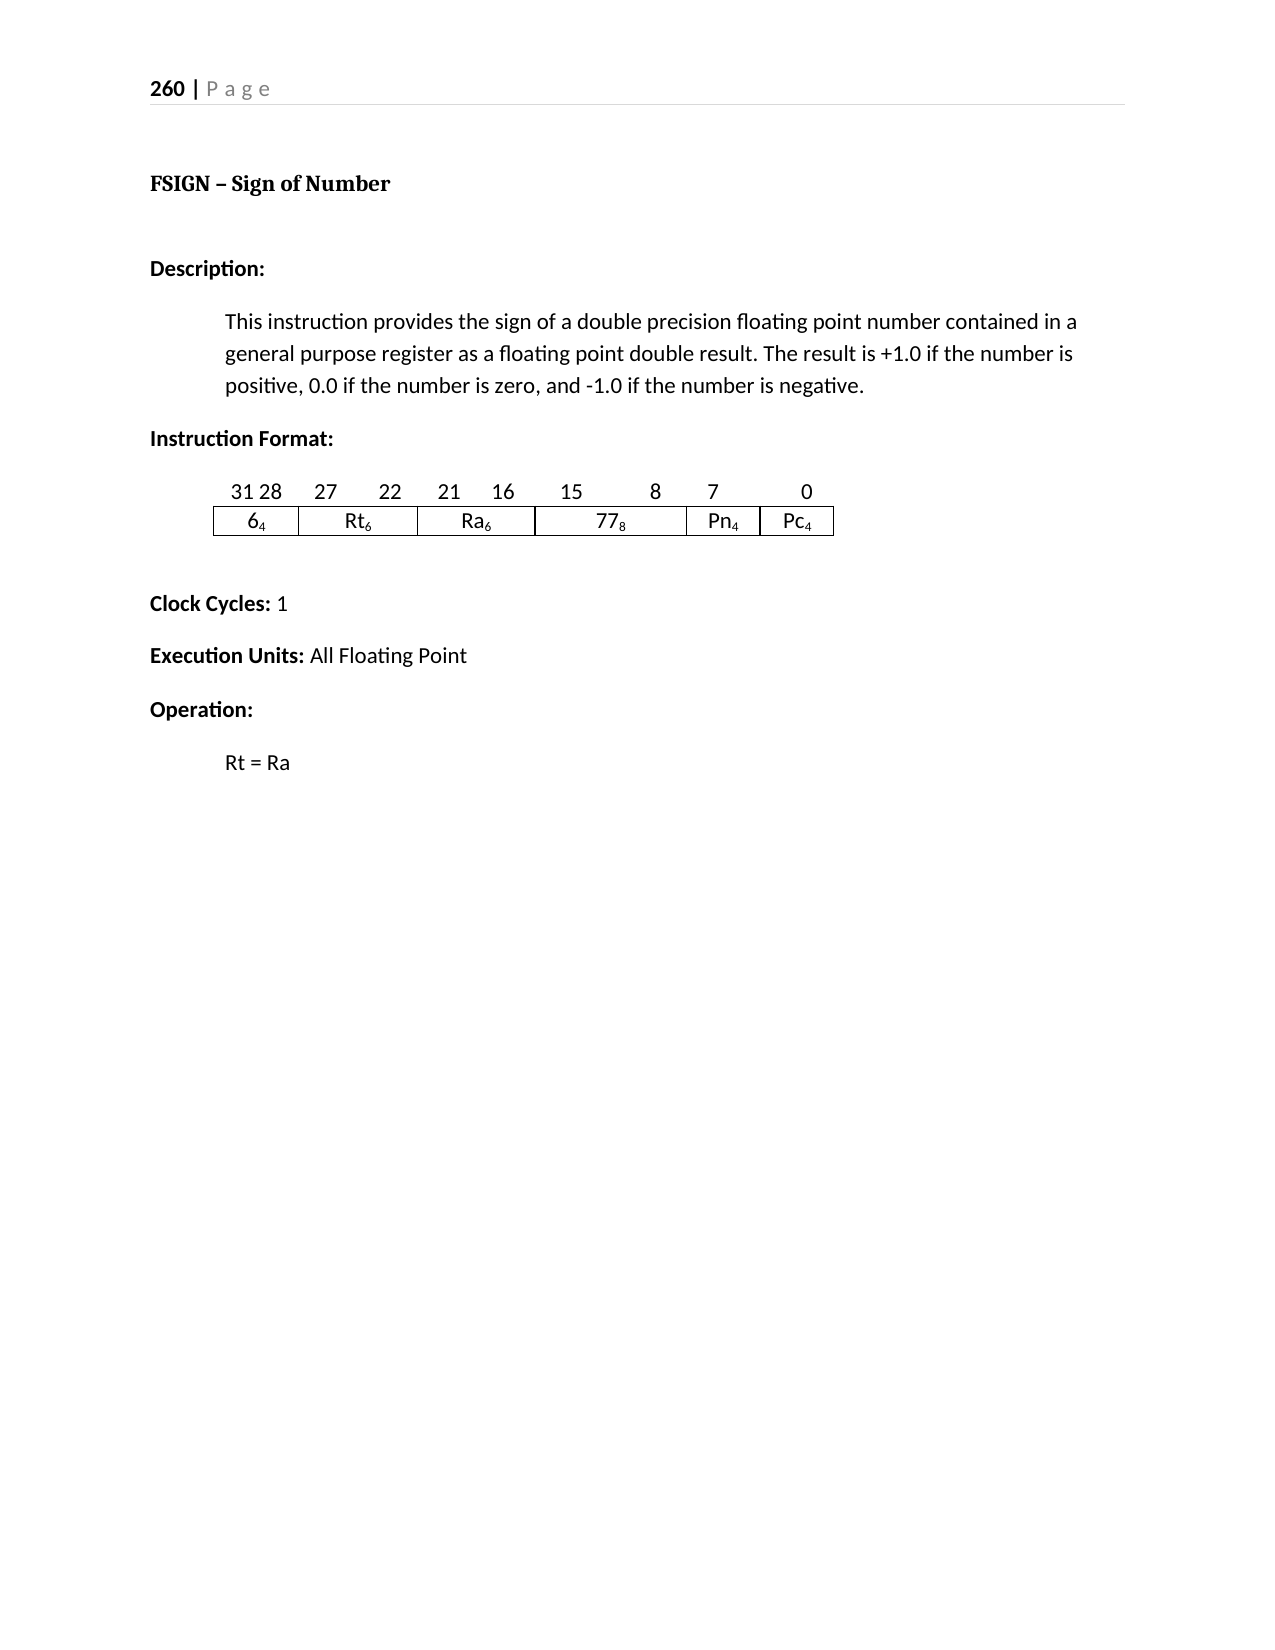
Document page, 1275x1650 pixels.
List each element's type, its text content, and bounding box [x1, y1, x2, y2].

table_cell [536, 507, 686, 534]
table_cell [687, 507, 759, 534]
text Operation: [150, 695, 1125, 723]
text Execution Units: All Floating Point [150, 642, 1125, 670]
text Instruction Format: [150, 424, 1125, 452]
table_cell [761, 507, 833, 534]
text Clock Cycles: 1 [150, 589, 1125, 617]
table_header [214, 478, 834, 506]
text Rt = Ra [225, 748, 1125, 776]
text This instruction provides the sign of a double precision floating point number contained in a general purpose register as a floating point double result. The result is +1.0 if the number is positive, 0.0 if the number is zero, and -1.0 if the number is negative. [225, 307, 1125, 399]
subtitle FSIGN – Sign of Number [150, 171, 1125, 197]
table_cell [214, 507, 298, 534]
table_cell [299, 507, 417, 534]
text Description: [150, 254, 1125, 282]
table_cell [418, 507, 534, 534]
